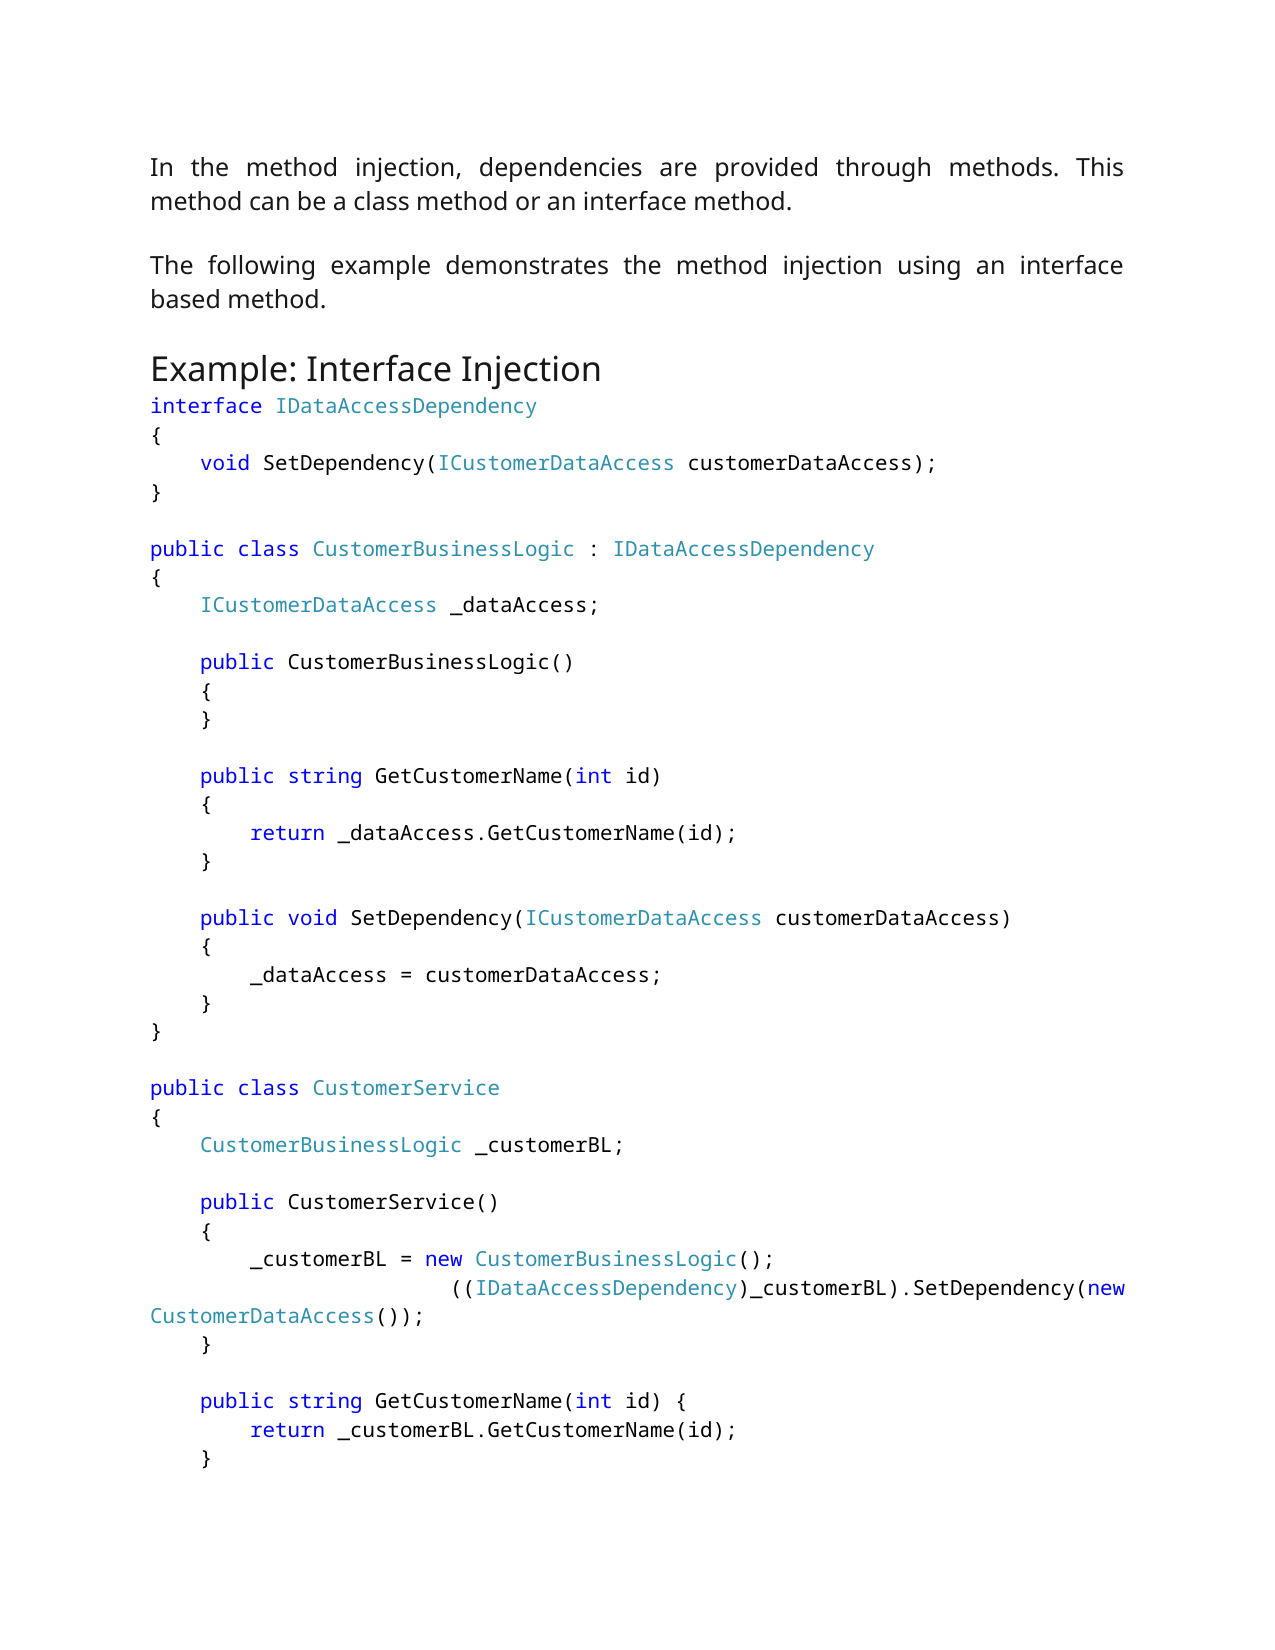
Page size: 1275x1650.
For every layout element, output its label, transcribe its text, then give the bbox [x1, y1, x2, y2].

text return _dataAccess.GetCustomerName(id); [150, 818, 1125, 846]
text } [150, 1443, 1125, 1472]
text In the method injection, dependencies are provided through methods. This method can be a class method or an interface method. [150, 150, 1125, 218]
text interface IDataAccessDependency [150, 391, 1125, 420]
text CustomerBusinessLogic _customerBL; [150, 1130, 1125, 1159]
text { [150, 1216, 1125, 1244]
text public string GetCustomerName(int id) { [150, 1386, 1125, 1415]
text } [150, 988, 1125, 1017]
text void SetDependency(ICustomerDataAccess customerDataAccess); [150, 448, 1125, 477]
text The following example demonstrates the method injection using an interface based method. [150, 247, 1125, 315]
text ((IDataAccessDependency)_customerBL).SetDependency(new CustomerDataAccess()); [150, 1273, 1125, 1329]
text } [150, 477, 1125, 505]
text public CustomerBusinessLogic() [150, 647, 1125, 676]
text { [150, 789, 1125, 818]
text { [150, 1102, 1125, 1130]
text public string GetCustomerName(int id) [150, 761, 1125, 789]
text public class CustomerService [150, 1073, 1125, 1102]
text { [150, 562, 1125, 591]
text public class CustomerBusinessLogic : IDataAccessDependency [150, 534, 1125, 562]
text _customerBL = new CustomerBusinessLogic(); [150, 1244, 1125, 1273]
text ICustomerDataAccess _dataAccess; [150, 591, 1125, 619]
text Example: Interface Injection [150, 344, 1125, 391]
text public void SetDependency(ICustomerDataAccess customerDataAccess) [150, 903, 1125, 931]
text } [150, 846, 1125, 875]
text _dataAccess = customerDataAccess; [150, 960, 1125, 988]
text } [150, 1017, 1125, 1045]
text } [150, 1329, 1125, 1358]
text public CustomerService() [150, 1187, 1125, 1216]
text { [150, 676, 1125, 704]
text } [150, 704, 1125, 733]
text { [150, 420, 1125, 448]
text return _customerBL.GetCustomerName(id); [150, 1415, 1125, 1443]
text { [150, 931, 1125, 960]
